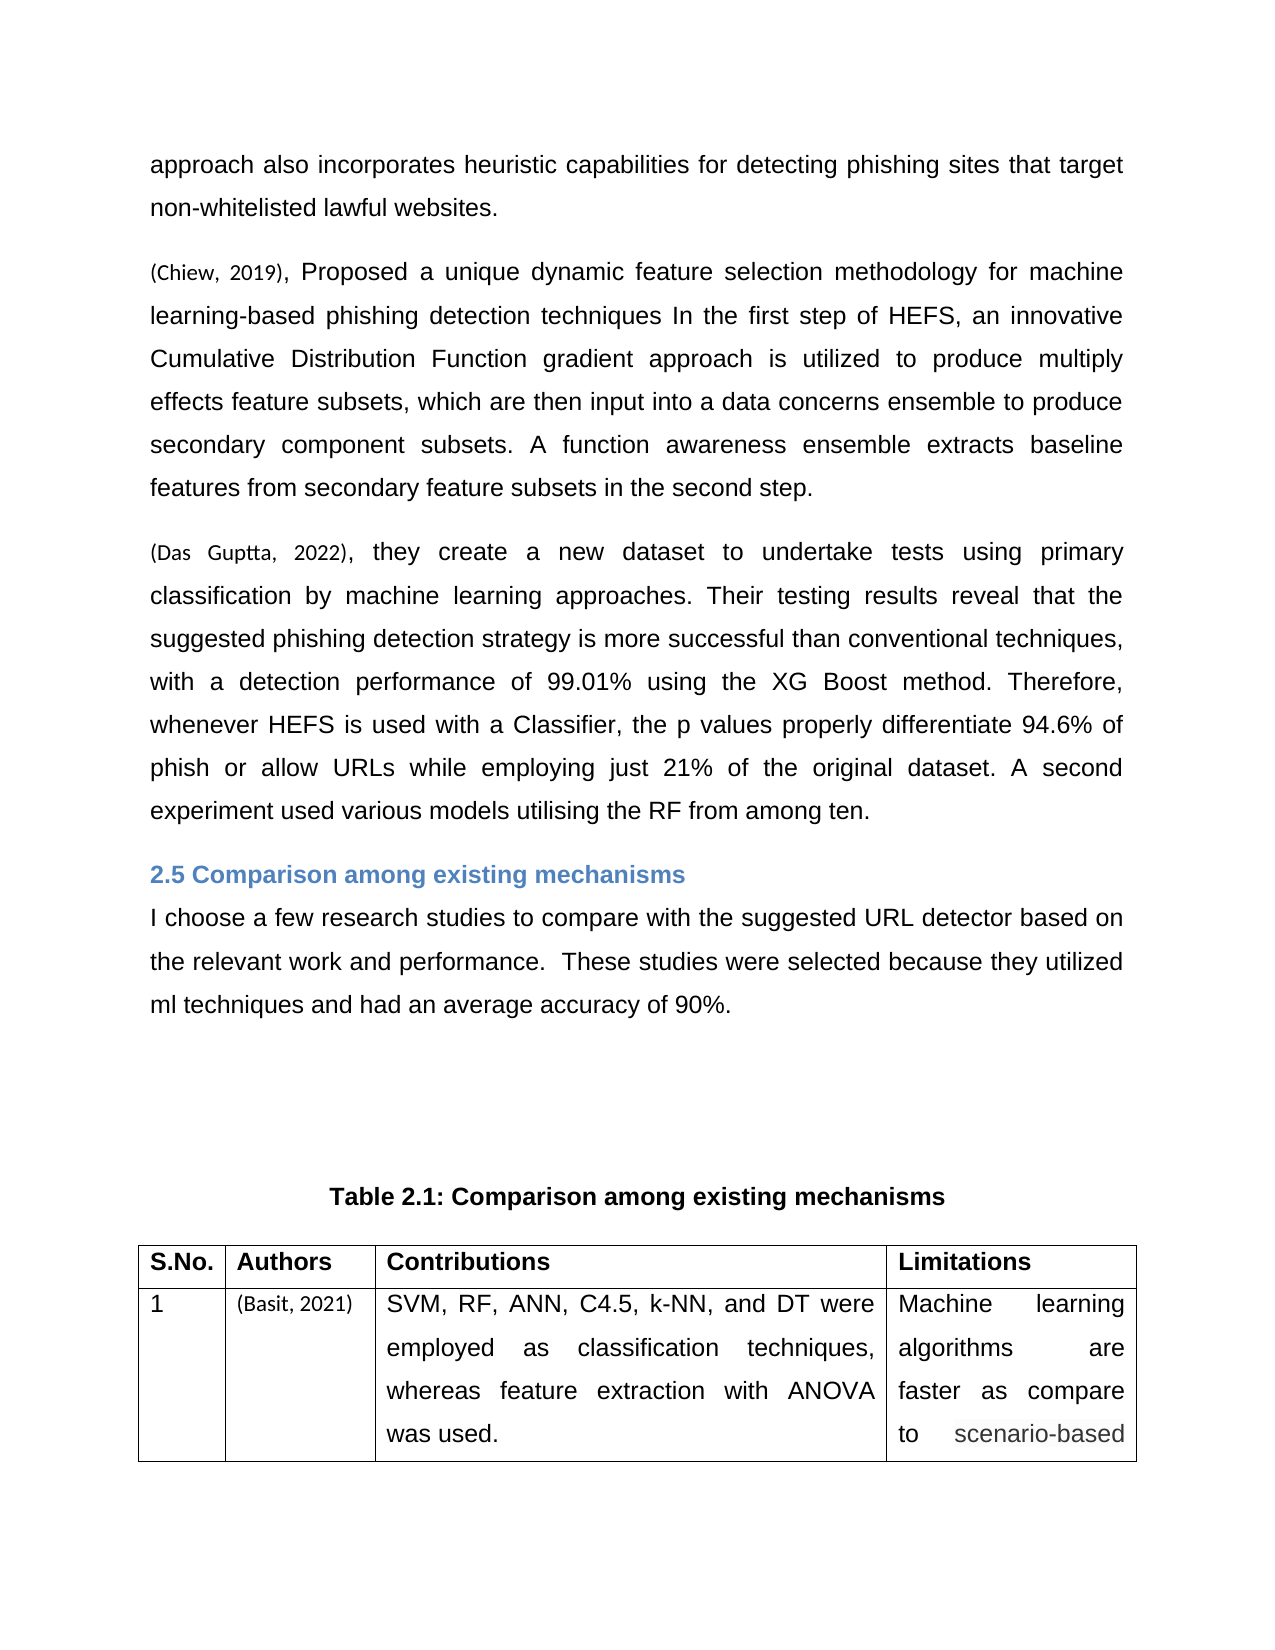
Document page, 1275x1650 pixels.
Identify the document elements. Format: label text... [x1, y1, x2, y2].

text I choose a few research studies to compare with the suggested URL detector based on the relevant work and performance. These studies were selected because they utilized ml techniques and had an average accuracy of 90%. [150, 903, 1125, 1018]
table_cell 1 [139, 1289, 225, 1461]
table_header S.No. [139, 1246, 225, 1288]
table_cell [887, 1289, 1136, 1461]
text , Proposed a unique dynamic feature selection methodology for machine learning-based phishing detection techniques In the first step of HEFS, an innovative Cumulative Distribution Function gradient approach is utilized to produce multiply effects feature subsets, which are then input into a data concerns ensemble to produce secondary component subsets. A function awareness ensemble extracts baseline features from secondary feature subsets in the second step. [150, 257, 1125, 502]
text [150, 150, 1125, 222]
subtitle 2.5 Comparison among existing mechanisms [150, 860, 1125, 889]
text , they create a new dataset to undertake tests using primary classification by machine learning approaches. Their testing results reveal that the suggested phishing detection strategy is more successful than conventional techniques, with a detection performance of 99.01% using the XG Boost method. Therefore, whenever HEFS is used with a Classiﬁer, the p values properly differentiate 94.6% of phish or allow URLs while employing just 21% of the original dataset. A second experiment used various models utilising the RF from among ten. [150, 537, 1125, 825]
table_header Contributions [376, 1246, 886, 1288]
text Table 2.1: Comparison among existing mechanisms [150, 1181, 1125, 1210]
table_header Authors [226, 1246, 375, 1288]
table_header Limitations [887, 1246, 1136, 1288]
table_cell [376, 1289, 886, 1461]
table_cell [226, 1289, 375, 1461]
